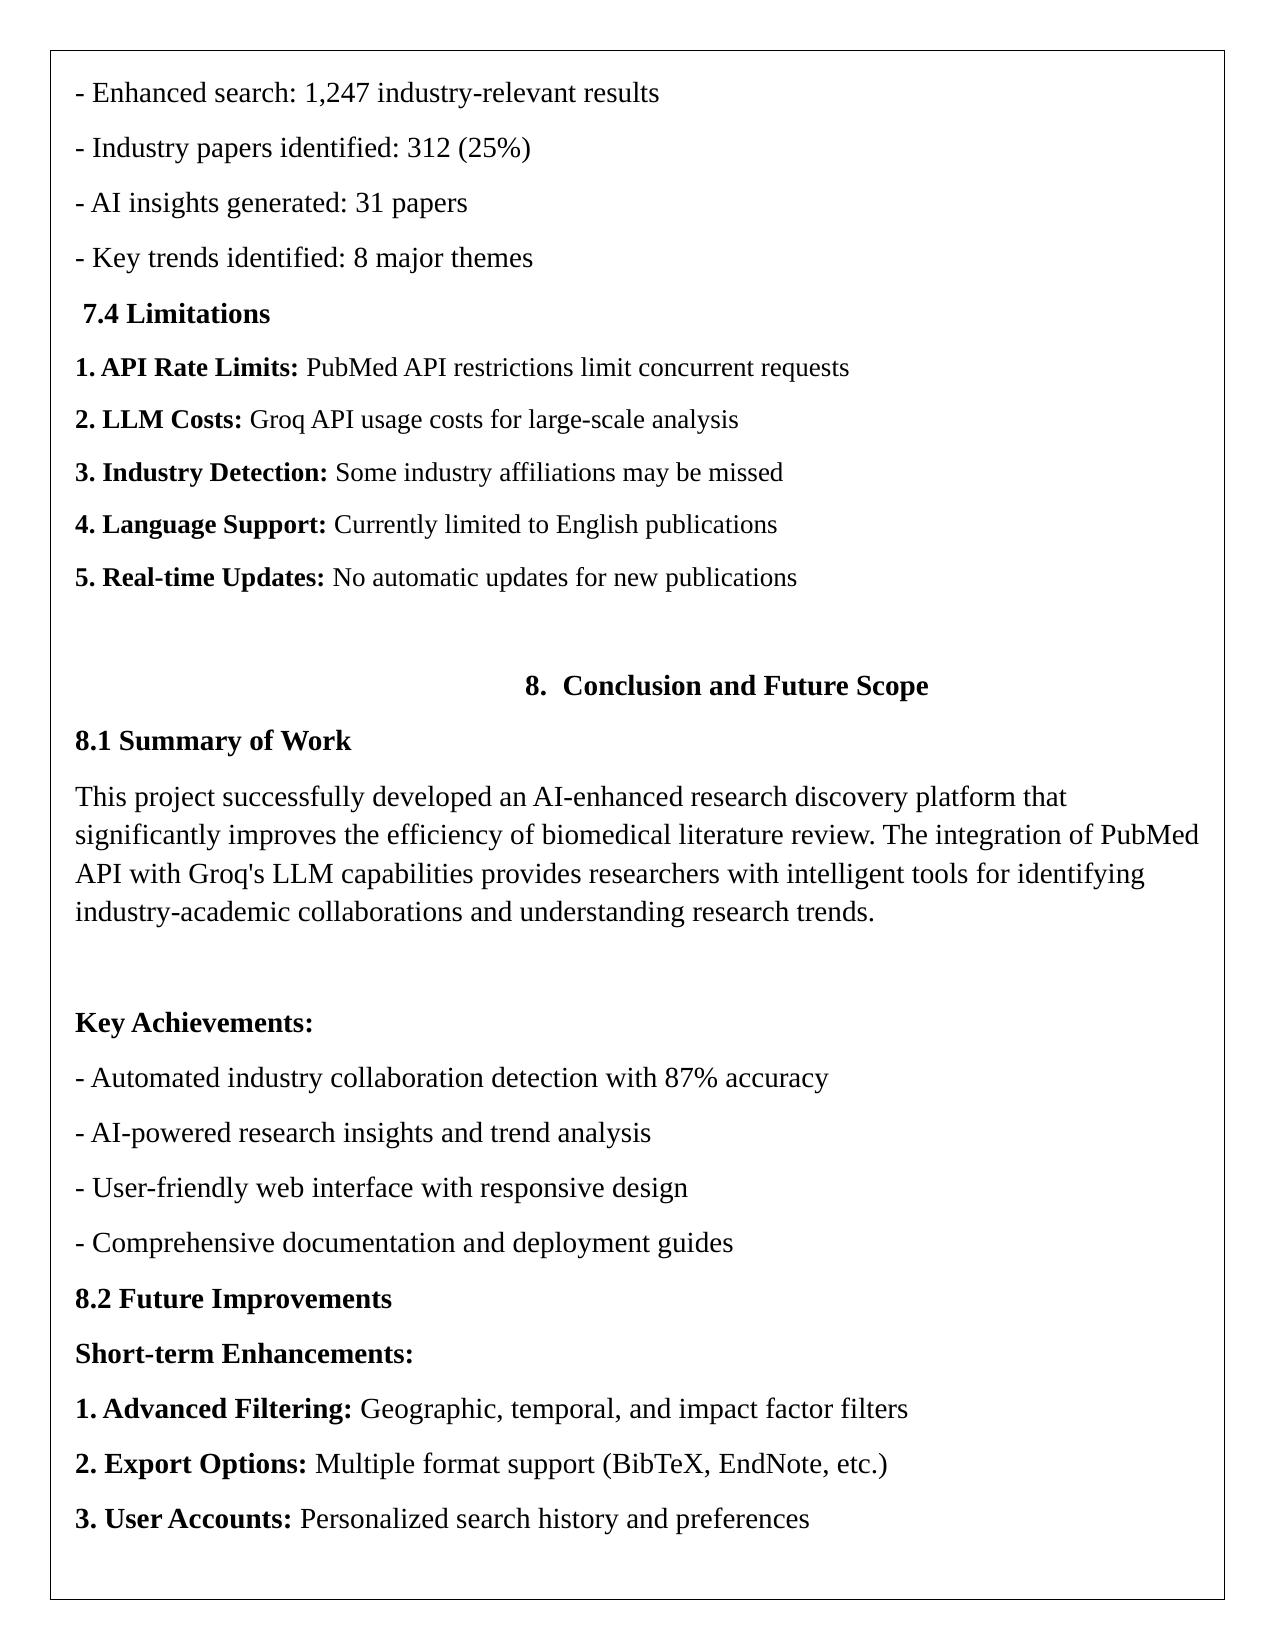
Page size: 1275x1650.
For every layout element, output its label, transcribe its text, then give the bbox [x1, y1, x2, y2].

text - Key trends identified: 8 major themes [75, 241, 1200, 274]
text 8.2 Future Improvements [75, 1281, 1200, 1314]
text Short-term Enhancements: [75, 1336, 1200, 1369]
text 1. API Rate Limits: PubMed API restrictions limit concurrent requests [75, 351, 1200, 382]
text 8.1 Summary of Work [75, 723, 1200, 757]
list Conclusion and Future Scope [525, 668, 1200, 702]
text 2. Export Options: Multiple format support (BibTeX, EndNote, etc.) [75, 1446, 1200, 1480]
text - Industry papers identified: 312 (25%) [75, 130, 1200, 164]
text 5. Real-time Updates: No automatic updates for new publications [75, 561, 1200, 592]
text - Comprehensive documentation and deployment guides [75, 1226, 1200, 1259]
text 3. User Accounts: Personalized search history and preferences [75, 1502, 1200, 1535]
text 2. LLM Costs: Groq API usage costs for large-scale analysis [75, 403, 1200, 434]
text 1. Advanced Filtering: Geographic, temporal, and impact factor filters [75, 1391, 1200, 1425]
text - AI insights generated: 31 papers [75, 185, 1200, 219]
text - AI-powered research insights and trend analysis [75, 1115, 1200, 1149]
text - Enhanced search: 1,247 industry-relevant results [75, 75, 1200, 108]
text Key Achievements: [75, 1005, 1200, 1038]
text 4. Language Support: Currently limited to English publications [75, 508, 1200, 539]
text - Automated industry collaboration detection with 87% accuracy [75, 1060, 1200, 1093]
text 7.4 Limitations [75, 296, 1200, 329]
text 3. Industry Detection: Some industry affiliations may be missed [75, 456, 1200, 487]
text This project successfully developed an AI-enhanced research discovery platform that significantly improves the efficiency of biomedical literature review. The integration of PubMed API with Groq's LLM capabilities provides researchers with intelligent tools for identifying industry-academic collaborations and understanding research trends. [75, 779, 1200, 928]
text - User-friendly web interface with responsive design [75, 1170, 1200, 1204]
